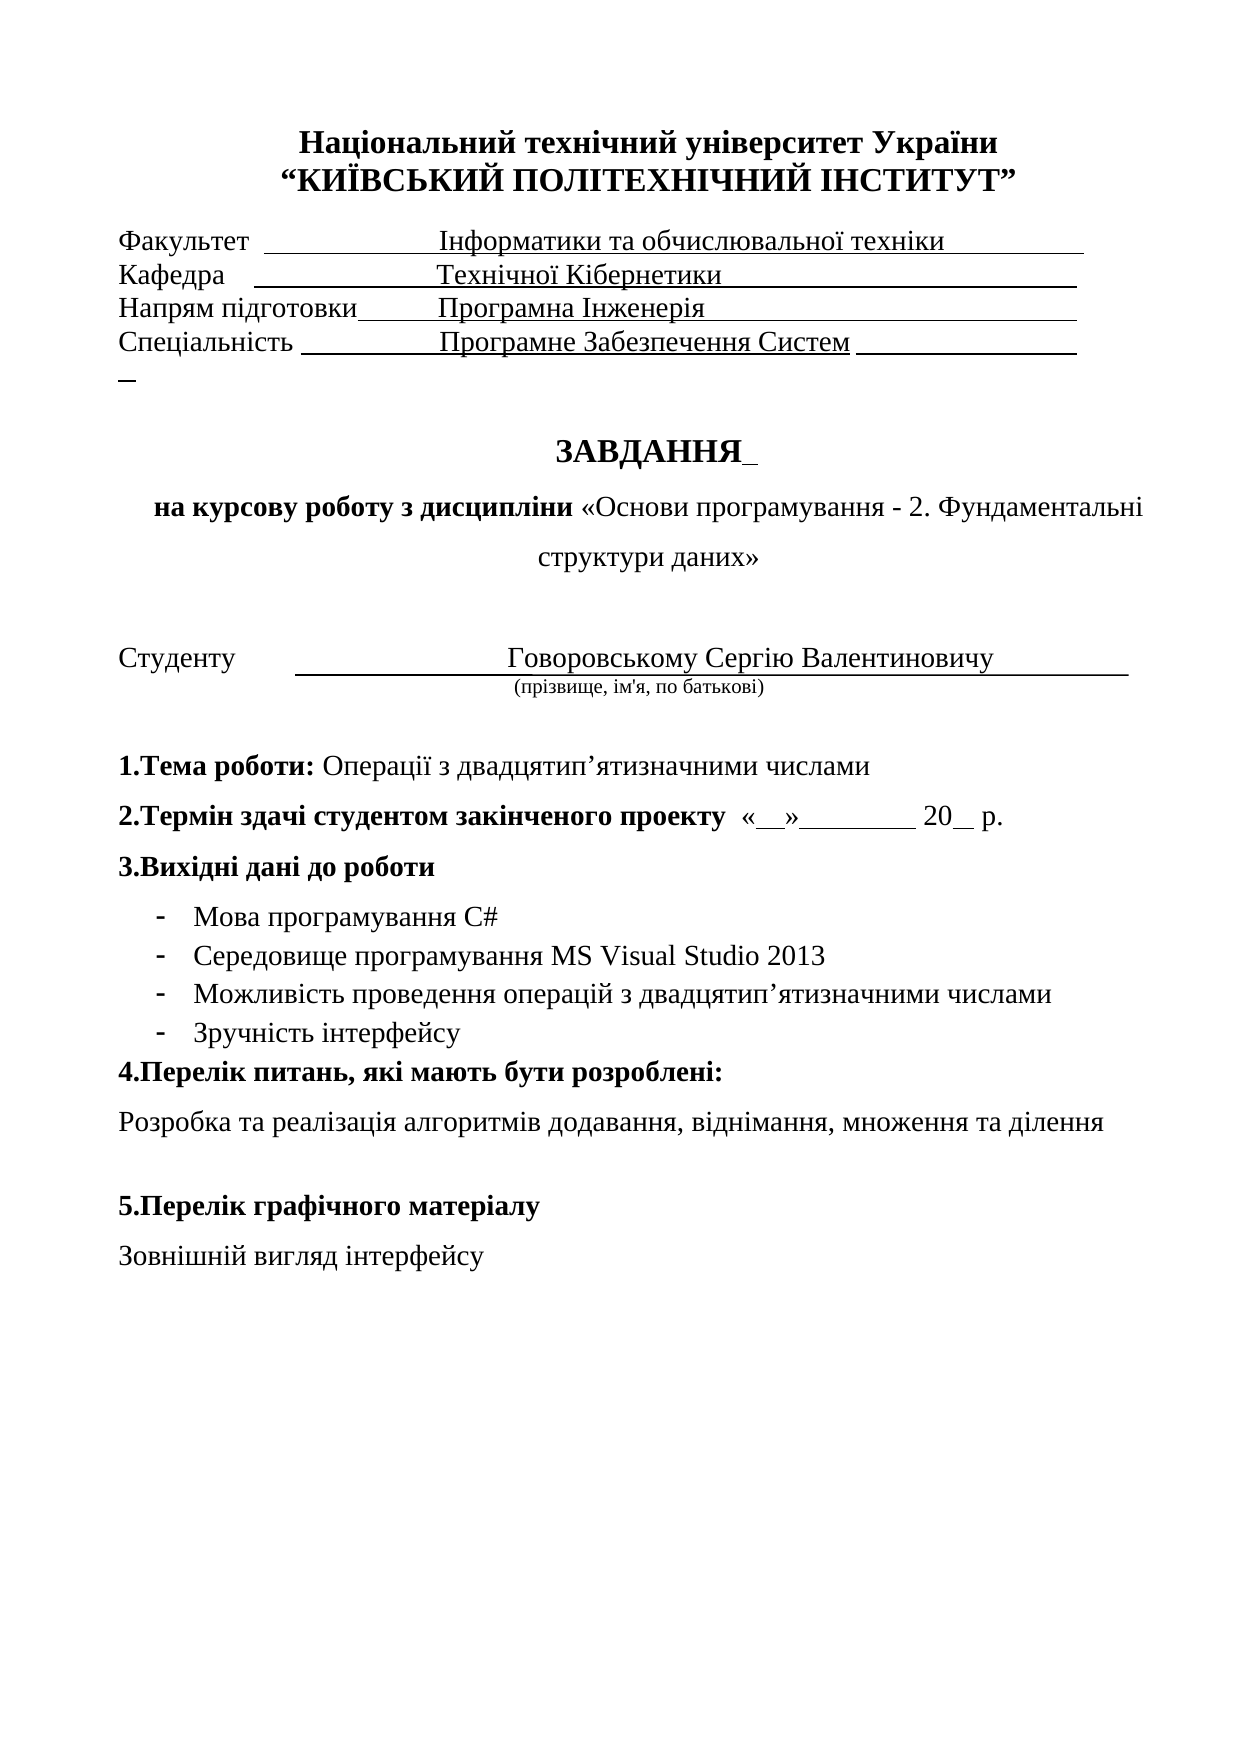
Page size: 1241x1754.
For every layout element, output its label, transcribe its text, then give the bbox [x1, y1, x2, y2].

text Студенту Говоровському Сергію Валентиновичу [118, 640, 1179, 674]
text Національний технічний університет України [118, 122, 1179, 160]
subtitle Можливість проведення операцій з двадцятип’ятизначними числами [156, 976, 1181, 1010]
text 2.Термін здачі студентом закінченого проекту « » 20 р. [118, 798, 1179, 832]
subtitle Середовище програмування MS Visual Studio 2013 [156, 938, 1181, 971]
text Кафедра Технічної Кібернетики [118, 257, 1179, 291]
text Факультет Інформатики та обчислювальної техніки [118, 223, 1179, 257]
text Розробка та реалізація алгоритмів додавання, віднімання, множення та ділення [118, 1104, 1181, 1137]
text (прізвище, ім'я, по батькові) [118, 674, 1179, 698]
text ЗАВДАННЯ [118, 432, 1179, 470]
text “КИЇВСЬКИЙ ПОЛІТЕХНІЧНИЙ ІНСТИТУТ” [118, 160, 1179, 198]
text на курсову роботу з дисципліни «Основи програмування - 2. Фундаментальні структури даних» [118, 489, 1179, 573]
text Напрям підготовки Програмна Інженерія [118, 291, 1179, 324]
text 4.Перелік питань, які мають бути розроблені: [118, 1054, 1179, 1087]
text 5.Перелік графічного матеріалу [118, 1188, 1179, 1221]
text 1.Тема роботи: Операції з двадцятип’ятизначними числами [118, 748, 1179, 782]
text 3.Вихідні дані до роботи [118, 849, 1179, 882]
subtitle Зручність інтерфейсу [156, 1015, 1181, 1049]
subtitle Мова програмування C# [156, 899, 1181, 933]
text Спеціальність Програмне Забезпечення Систем [118, 324, 1179, 358]
text Зовнішній вигляд інтерфейсу [118, 1238, 1181, 1272]
